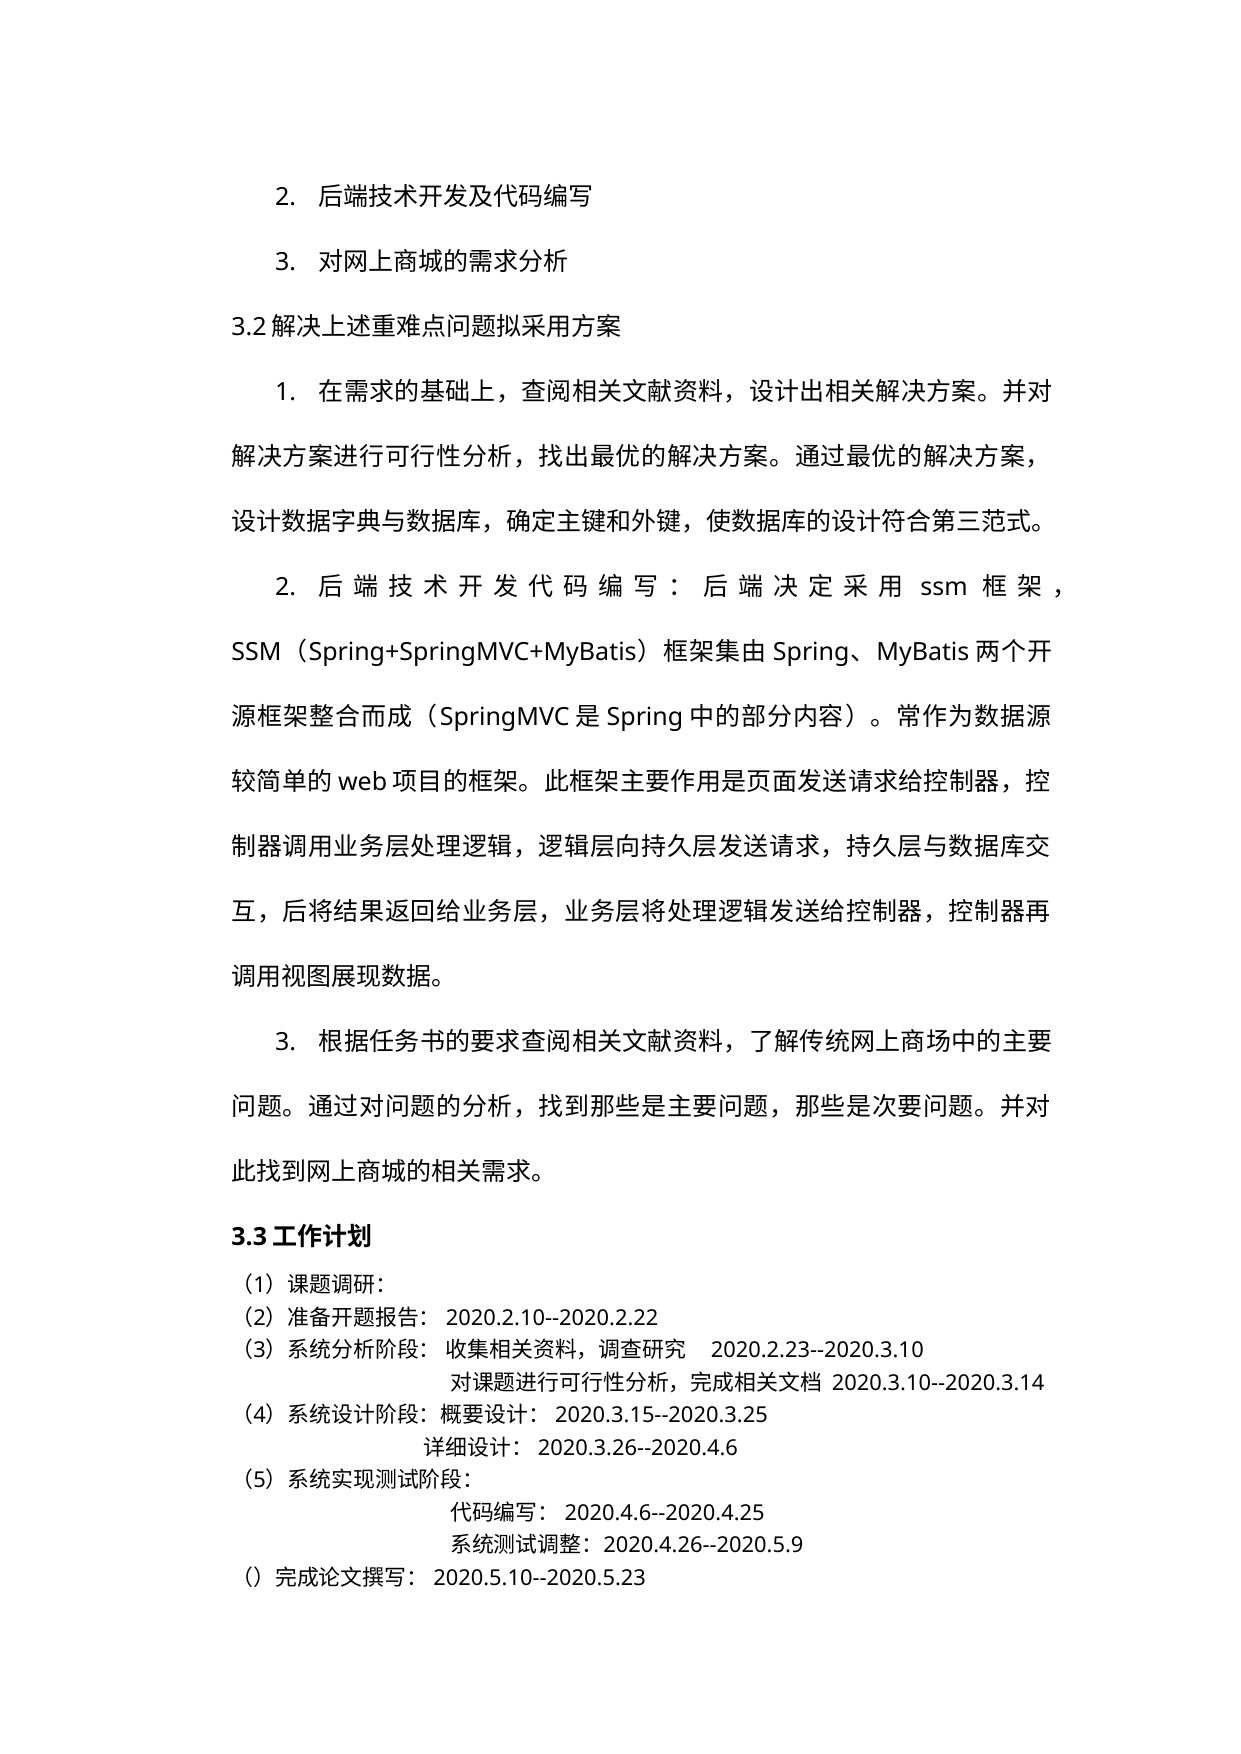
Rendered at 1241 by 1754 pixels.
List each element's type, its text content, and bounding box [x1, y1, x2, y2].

text 代码编写： 2020.4.6--2020.4.25 [187, 1494, 1053, 1527]
list （）完成论文撰写： 2020.5.10--2020.5.23 [231, 1559, 1053, 1592]
text 详细设计： 2020.3.26--2020.4.6 [187, 1429, 1053, 1462]
text （3）系统分析阶段： 收集相关资料，调查研究 2020.2.23--2020.3.10 [187, 1332, 1053, 1364]
text （1）课题调研： [187, 1267, 1053, 1299]
text （2）准备开题报告： 2020.2.10--2020.2.22 [187, 1299, 1053, 1332]
text 系统测试调整：2020.4.26--2020.5.9 [187, 1527, 1053, 1559]
list 对网上商城的需求分析 [231, 227, 1053, 292]
text （4）系统设计阶段：概要设计： 2020.3.15--2020.3.25 [187, 1397, 1053, 1429]
list 根据任务书的要求查阅相关文献资料，了解传统网上商场中的主要问题。通过对问题的分析，找到那些是主要问题，那些是次要问题。并对此找到网上商城的相关需求。 [231, 1007, 1053, 1202]
text 3.2解决上述重难点问题拟采用方案 [187, 292, 1053, 357]
list 在需求的基础上，查阅相关文献资料，设计出相关解决方案。并对解决方案进行可行性分析，找出最优的解决方案。通过最优的解决方案，设计数据字典与数据库，确定主键和外键，使数据库的设计符合第三范式。 [231, 357, 1053, 552]
list 后端技术开发及代码编写 [231, 162, 1053, 227]
text 对课题进行可行性分析，完成相关文档 2020.3.10--2020.3.14 [187, 1364, 1053, 1397]
text 3.3工作计划 [187, 1202, 1053, 1267]
text （5）系统实现测试阶段： [187, 1462, 1053, 1494]
list 后端技术开发代码编写：后端决定采用ssm框架，SSM（Spring+SpringMVC+MyBatis）框架集由Spring、MyBatis两个开源框架整合而成（SpringMVC是Spring中的部分内容）。常作为数据源较简单的web项目的框架。此框架主要作用是页面发送请求给控制器，控制器调用业务层处理逻辑，逻辑层向持久层发送请求，持久层与数据库交互，后将结果返回给业务层，业务层将处理逻辑发送给控制器，控制器再调用视图展现数据。 [231, 552, 1053, 1007]
